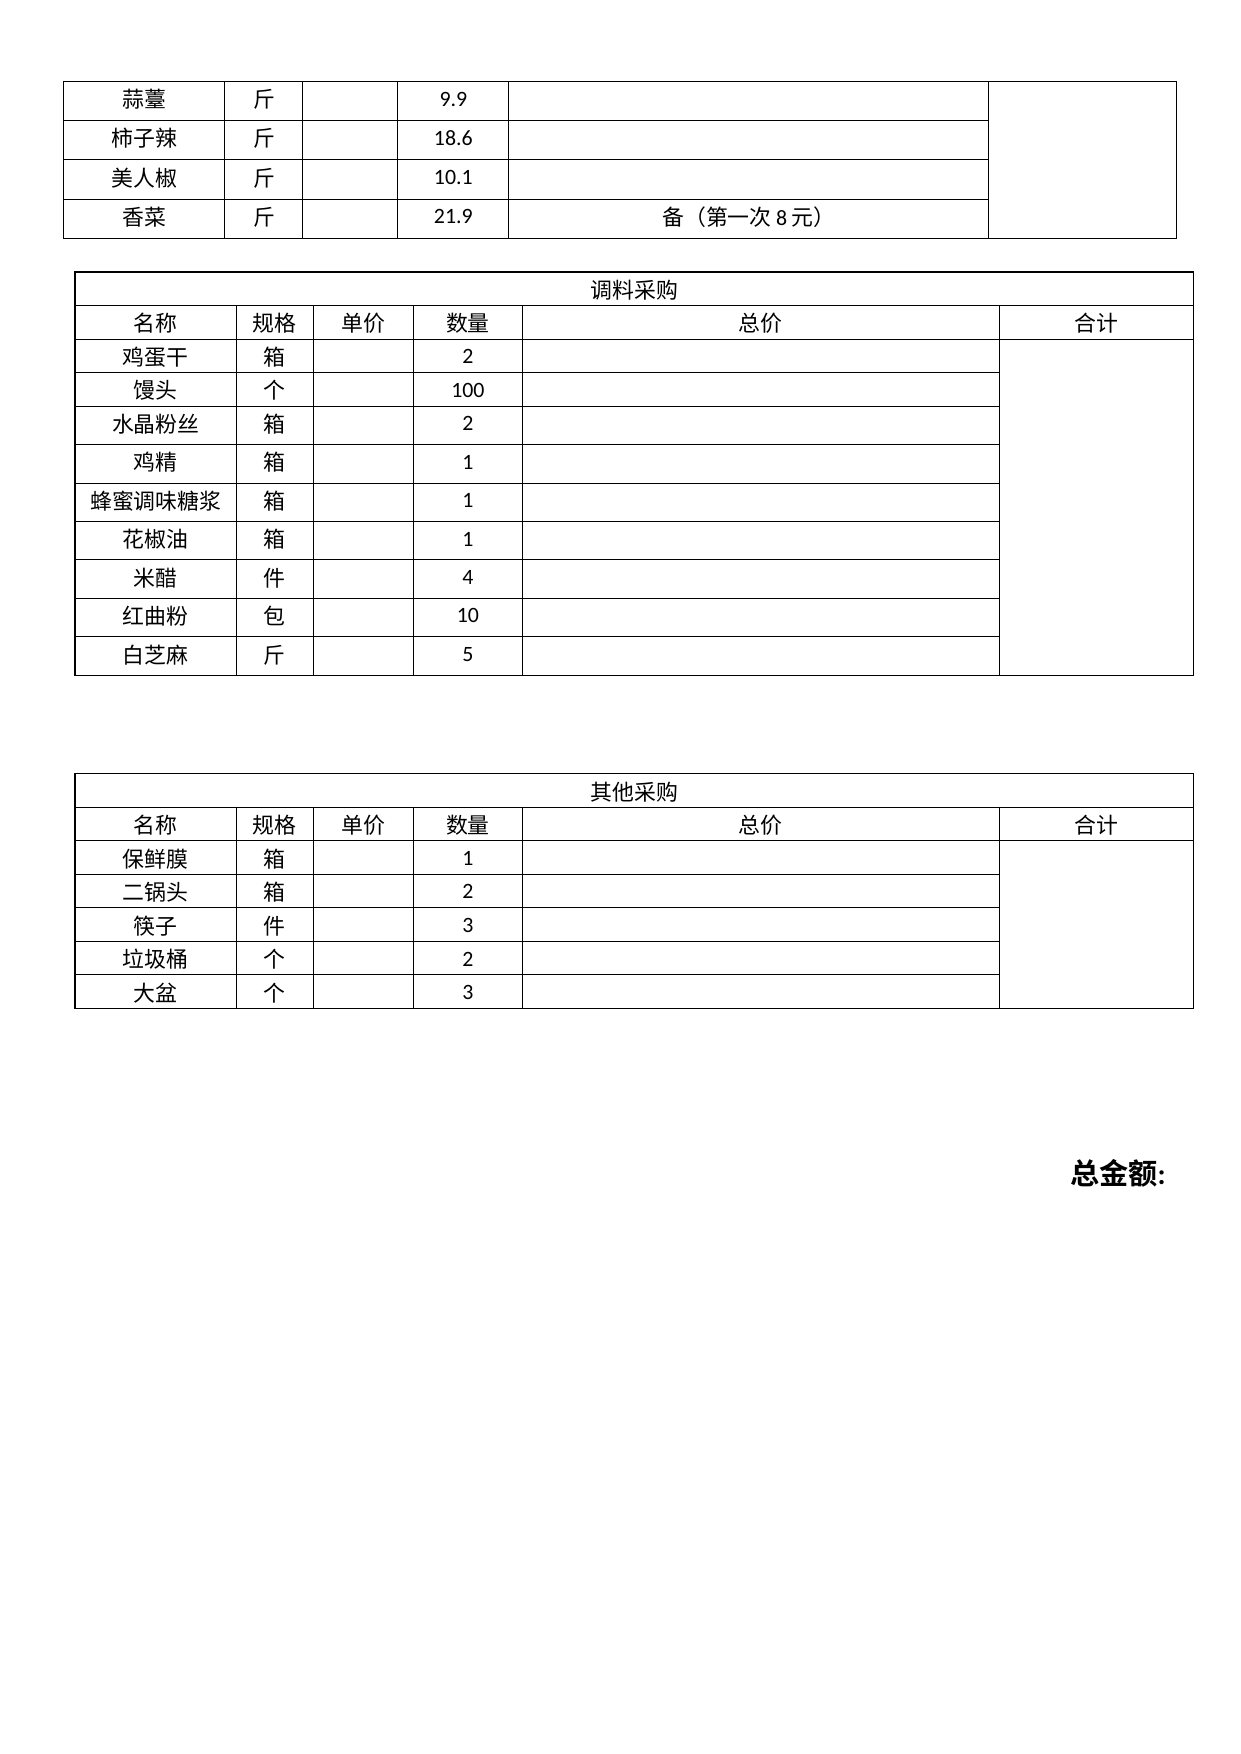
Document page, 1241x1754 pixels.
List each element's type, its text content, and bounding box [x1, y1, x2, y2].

table_cell 花椒油 [76, 522, 236, 559]
table_cell 18.6 [398, 121, 508, 159]
table_cell 箱 [237, 841, 313, 874]
table_cell 规格 [237, 808, 313, 840]
table_cell [1000, 841, 1193, 1008]
table_cell [303, 121, 397, 159]
table_cell 总价 [523, 808, 999, 840]
table_cell 筷子 [76, 908, 236, 941]
table_cell [509, 160, 988, 198]
table_cell 100 [414, 373, 522, 406]
table_cell [509, 82, 988, 120]
table_cell 鸡蛋干 [76, 340, 236, 372]
table_cell 2 [414, 340, 522, 372]
table_cell [303, 200, 397, 238]
table_cell 名称 [76, 306, 236, 338]
table_cell 5 [414, 637, 522, 674]
table_cell 10 [414, 599, 522, 636]
table_cell [523, 407, 999, 444]
table_cell [314, 637, 413, 674]
table_cell [523, 522, 999, 559]
table_cell 蜂蜜调味糖浆 [76, 484, 236, 521]
text 总金额: [75, 1139, 1165, 1204]
table_cell [523, 373, 999, 406]
table_cell 个 [237, 942, 313, 974]
table_cell 单价 [314, 808, 413, 840]
table_cell 斤 [237, 637, 313, 674]
table_cell [314, 340, 413, 372]
table_cell 件 [237, 908, 313, 941]
table_cell 3 [414, 908, 522, 941]
table_cell [523, 975, 999, 1008]
table_cell 香菜 [64, 200, 224, 238]
table_cell 2 [414, 942, 522, 974]
table_cell 馒头 [76, 373, 236, 406]
table_cell [303, 82, 397, 120]
table_cell [523, 637, 999, 674]
table_cell [314, 875, 413, 907]
table_cell [314, 373, 413, 406]
table_cell 大盆 [76, 975, 236, 1008]
table_cell 数量 [414, 306, 522, 338]
table_cell 1 [414, 484, 522, 521]
table_cell 箱 [237, 875, 313, 907]
table_cell 蒜薹 [64, 82, 224, 120]
table_cell 米醋 [76, 560, 236, 598]
table_cell [523, 599, 999, 636]
table_cell 美人椒 [64, 160, 224, 198]
table_cell 包 [237, 599, 313, 636]
table_cell 规格 [237, 306, 313, 338]
table_cell 垃圾桶 [76, 942, 236, 974]
table_cell [523, 942, 999, 974]
table_cell 二锅头 [76, 875, 236, 907]
table_cell [314, 407, 413, 444]
table_cell 合计 [1000, 306, 1193, 338]
table_cell 2 [414, 875, 522, 907]
table_cell [314, 942, 413, 974]
table_cell 单价 [314, 306, 413, 338]
table_cell [523, 340, 999, 372]
table_cell 保鲜膜 [76, 841, 236, 874]
table_cell [523, 908, 999, 941]
table_cell 箱 [237, 445, 313, 482]
table_cell 箱 [237, 522, 313, 559]
table_cell 数量 [414, 808, 522, 840]
table_cell 2 [414, 407, 522, 444]
table_header 其他采购 [76, 774, 1193, 807]
table_cell 件 [237, 560, 313, 598]
table_cell 水晶粉丝 [76, 407, 236, 444]
table_cell 白芝麻 [76, 637, 236, 674]
table_cell 4 [414, 560, 522, 598]
table_header 调料采购 [76, 273, 1193, 305]
table_cell [314, 599, 413, 636]
table_cell 斤 [225, 160, 302, 198]
table_cell [314, 522, 413, 559]
table_cell 柿子辣 [64, 121, 224, 159]
table_cell 红曲粉 [76, 599, 236, 636]
table_cell 21.9 [398, 200, 508, 238]
table_cell [523, 841, 999, 874]
table_cell 备（第一次8元） [509, 200, 988, 238]
table_cell [523, 445, 999, 482]
table_cell 1 [414, 841, 522, 874]
table_cell 斤 [225, 82, 302, 120]
table_cell 合计 [1000, 808, 1193, 840]
table_cell [523, 875, 999, 907]
table_cell [314, 445, 413, 482]
table_cell [303, 160, 397, 198]
table_cell [314, 484, 413, 521]
table_cell 总价 [523, 306, 999, 338]
table_cell 名称 [76, 808, 236, 840]
table_cell 1 [414, 445, 522, 482]
table_cell [314, 841, 413, 874]
table_cell [314, 560, 413, 598]
table_cell 3 [414, 975, 522, 1008]
table_cell 个 [237, 373, 313, 406]
table_cell 个 [237, 975, 313, 1008]
table_cell [509, 121, 988, 159]
table_cell 斤 [225, 121, 302, 159]
table_cell 箱 [237, 407, 313, 444]
table_cell 10.1 [398, 160, 508, 198]
table_cell [314, 908, 413, 941]
table_cell [314, 975, 413, 1008]
table_cell 鸡精 [76, 445, 236, 482]
table_cell 1 [414, 522, 522, 559]
table_cell 9.9 [398, 82, 508, 120]
table_cell 箱 [237, 340, 313, 372]
table_cell 箱 [237, 484, 313, 521]
table_cell [523, 484, 999, 521]
table_cell [523, 560, 999, 598]
table_cell 斤 [225, 200, 302, 238]
table_cell [1000, 340, 1193, 674]
